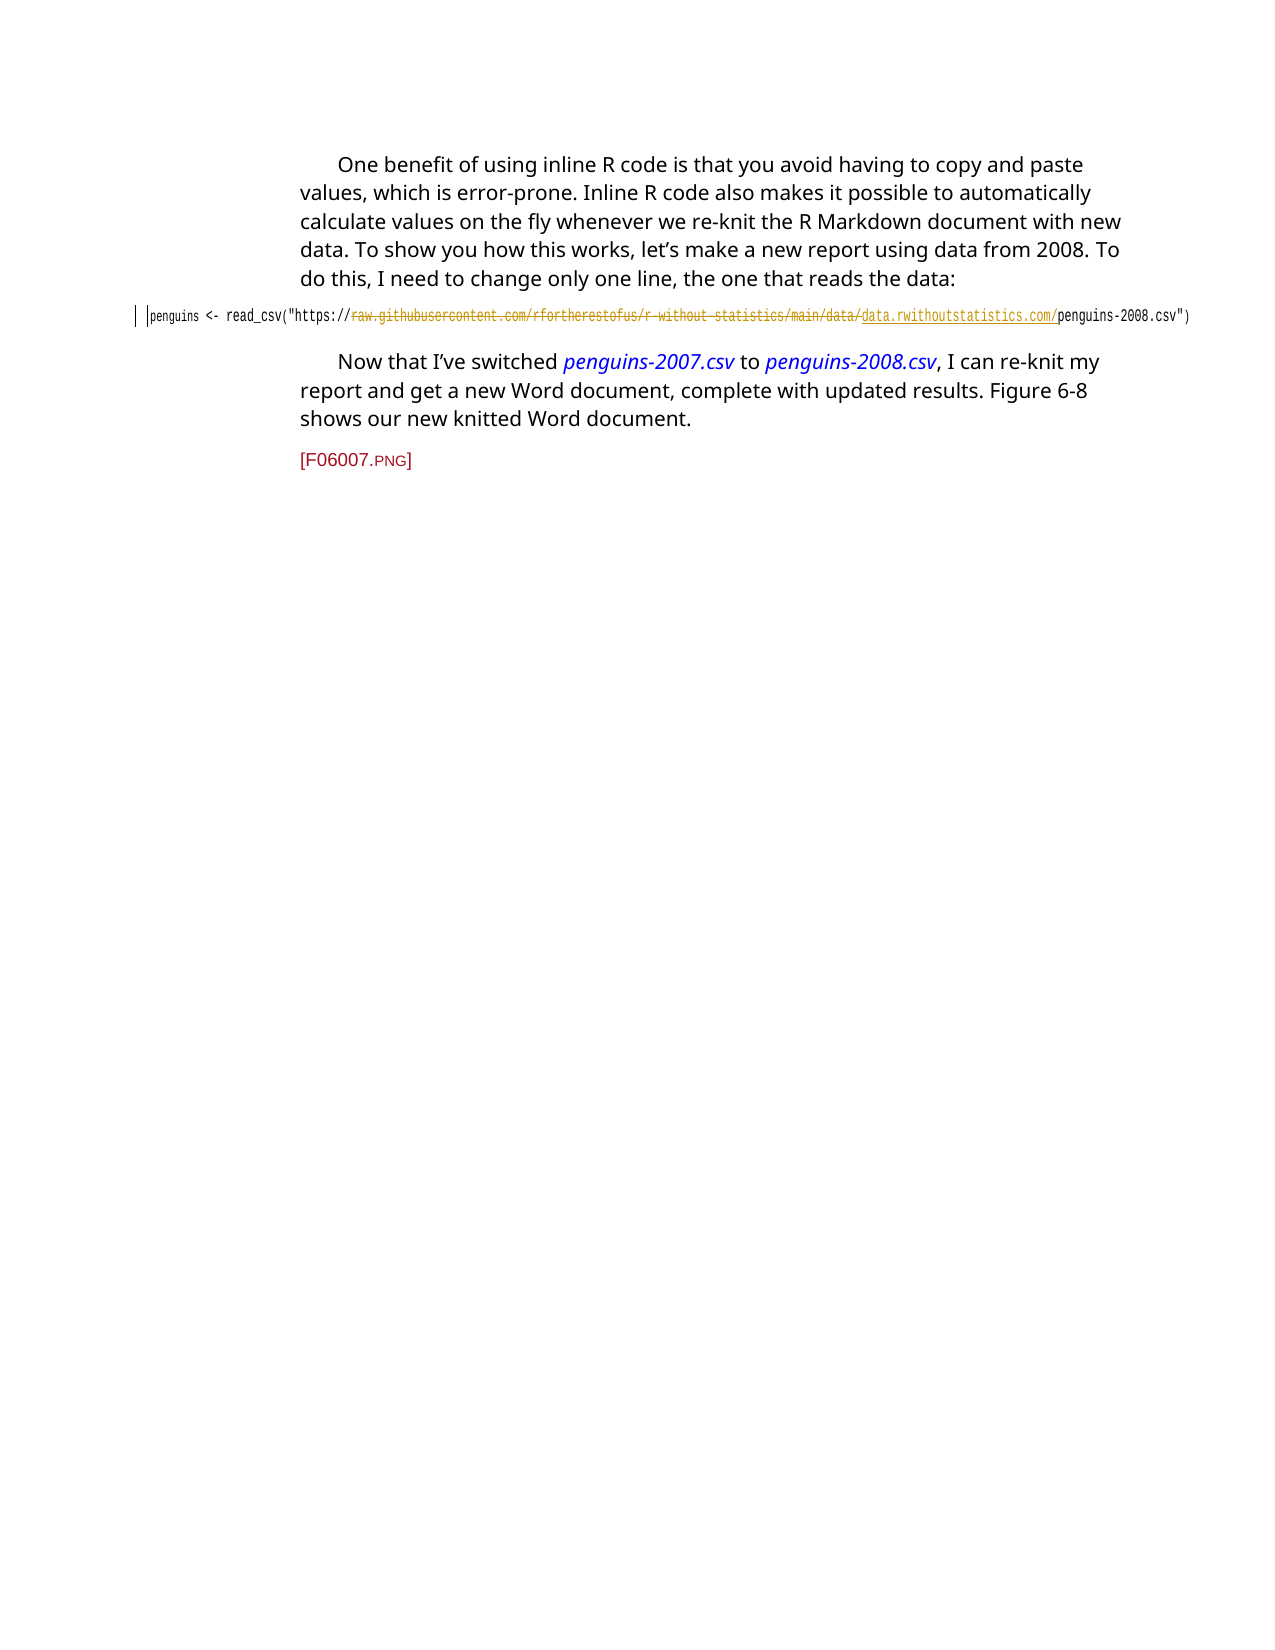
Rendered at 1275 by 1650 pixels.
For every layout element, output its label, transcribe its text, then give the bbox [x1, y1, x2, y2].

text [F06007.png] [300, 445, 1125, 470]
text Now that I’ve switched penguins-2007.csv to penguins-2008.csv, I can re-knit my report and get a new Word document, complete with updated results. Figure 6-8 shows our new knitted Word document. [300, 347, 1125, 433]
text One benefit of using inline R code is that you avoid having to copy and paste values, which is error-prone. Inline R code also makes it possible to automatically calculate values on the fly whenever we re-knit the R Markdown document with new data. To show you how this works, let’s make a new report using data from 2008. To do this, I need to change only one line, the one that reads the data: [300, 150, 1125, 292]
text penguins <- read_csv("https://penguins-2008.csv") [148, 305, 1275, 327]
